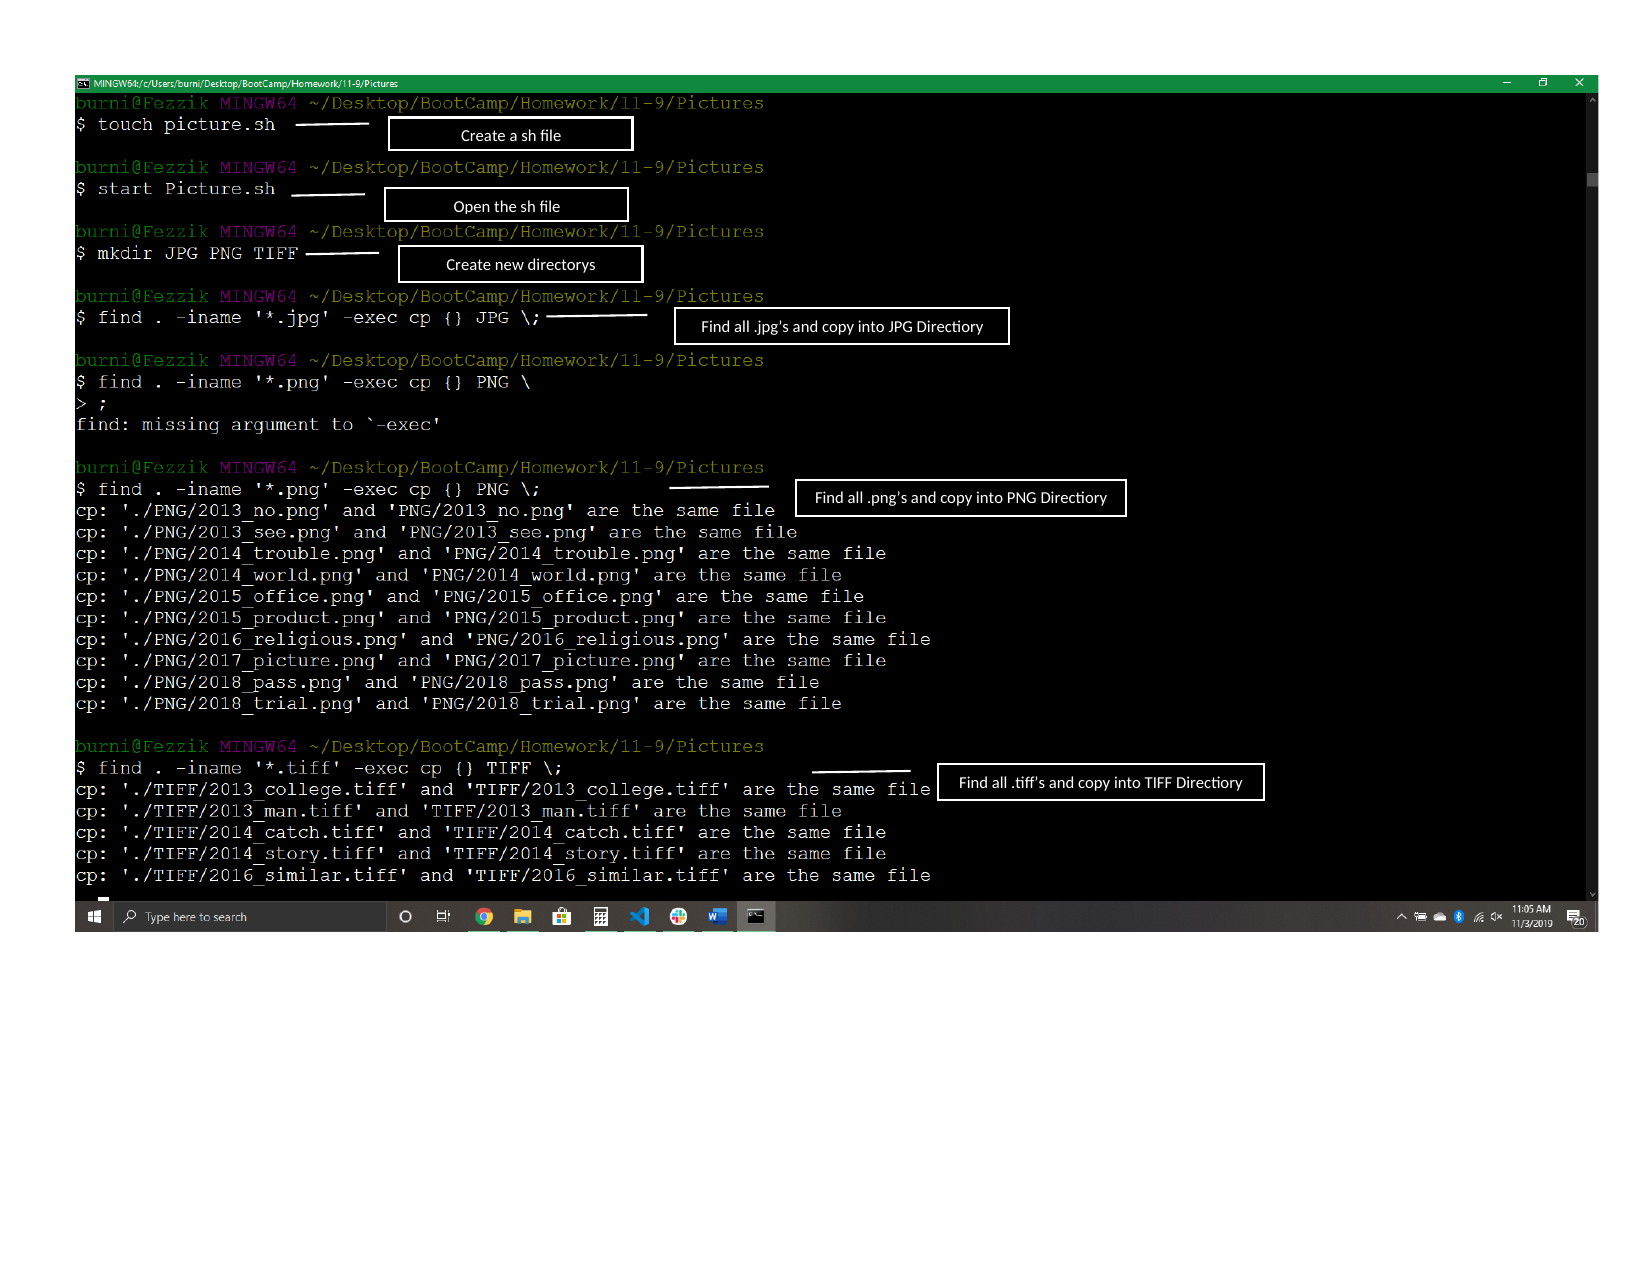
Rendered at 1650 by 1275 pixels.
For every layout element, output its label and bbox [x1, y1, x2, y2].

picture [75, 75, 1599, 932]
